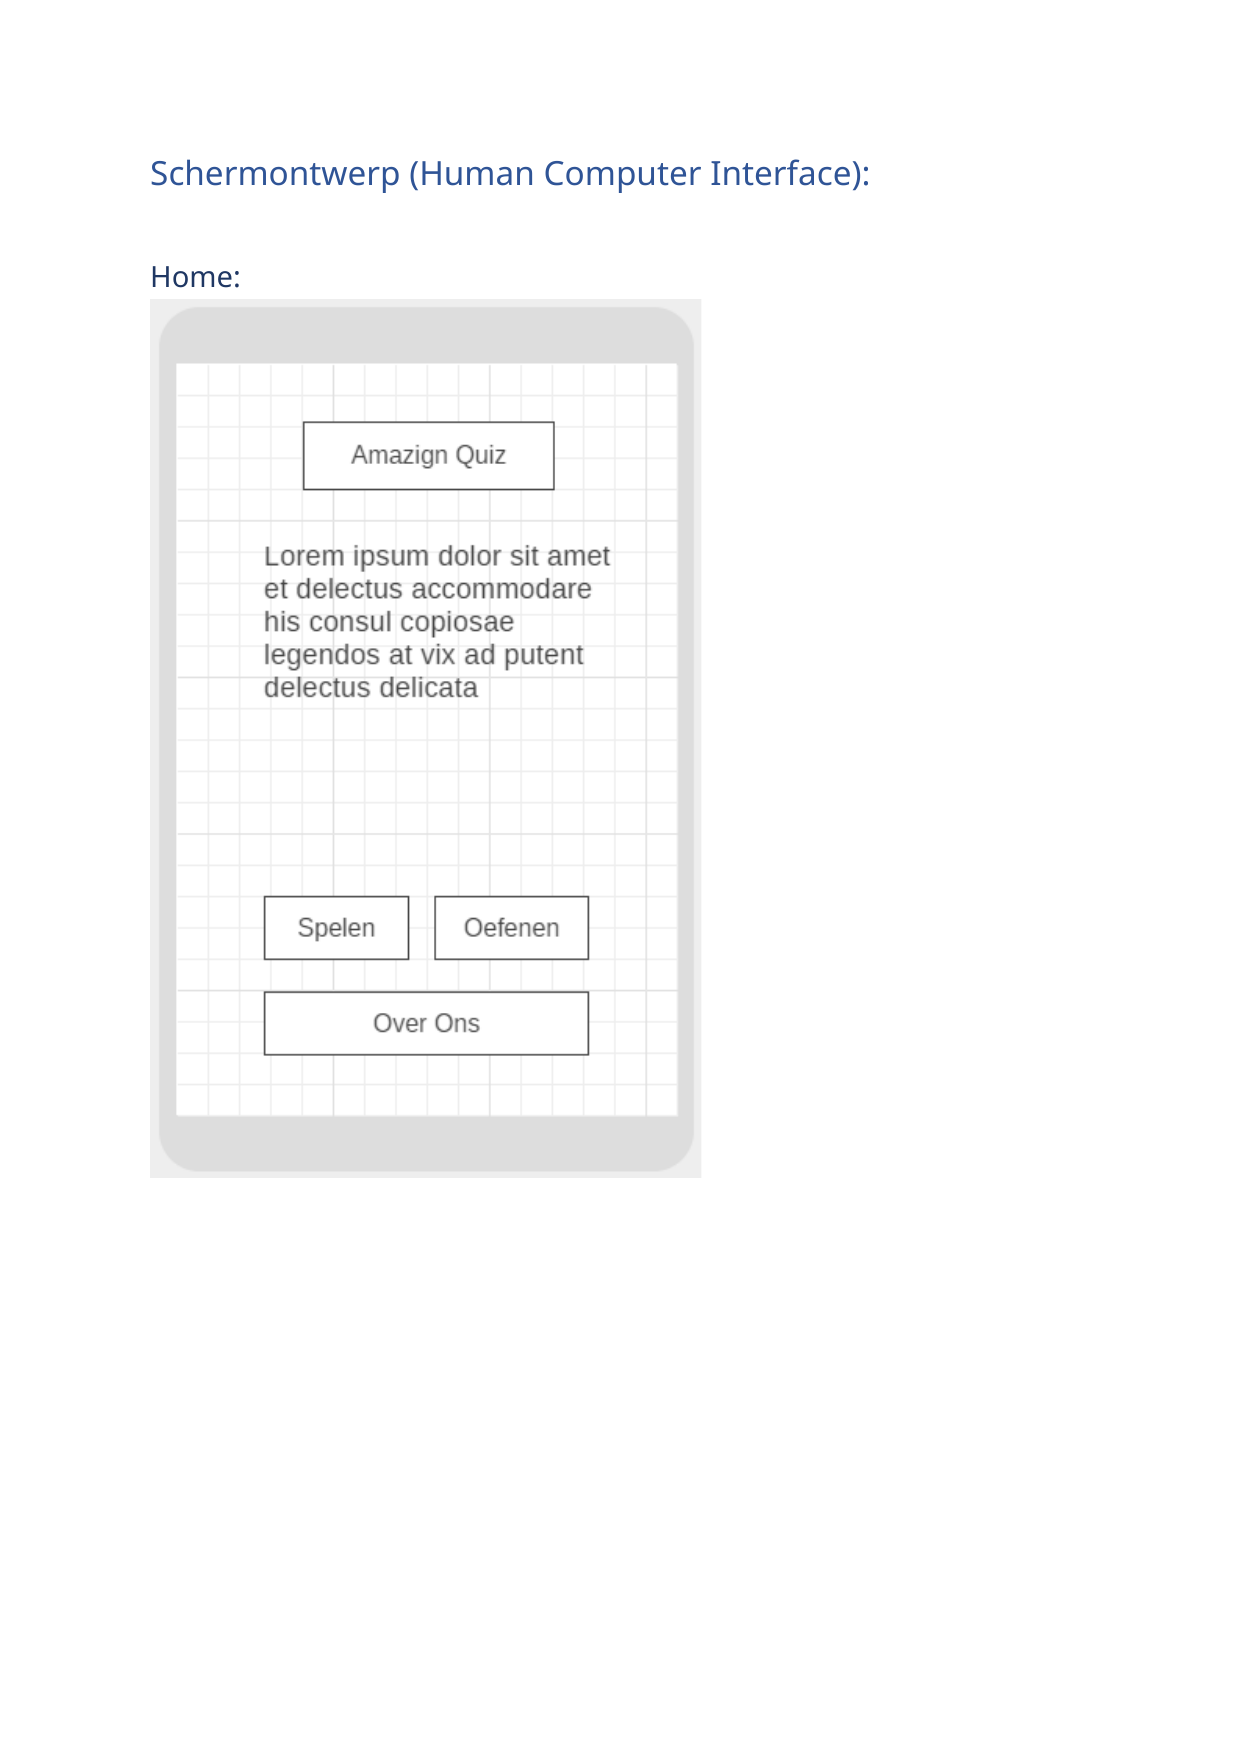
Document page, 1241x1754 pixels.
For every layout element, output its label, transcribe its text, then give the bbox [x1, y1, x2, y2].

subtitle Home: [150, 256, 1090, 296]
picture [150, 299, 702, 1178]
subtitle Schermontwerp (Human Computer Interface): [150, 150, 1090, 195]
